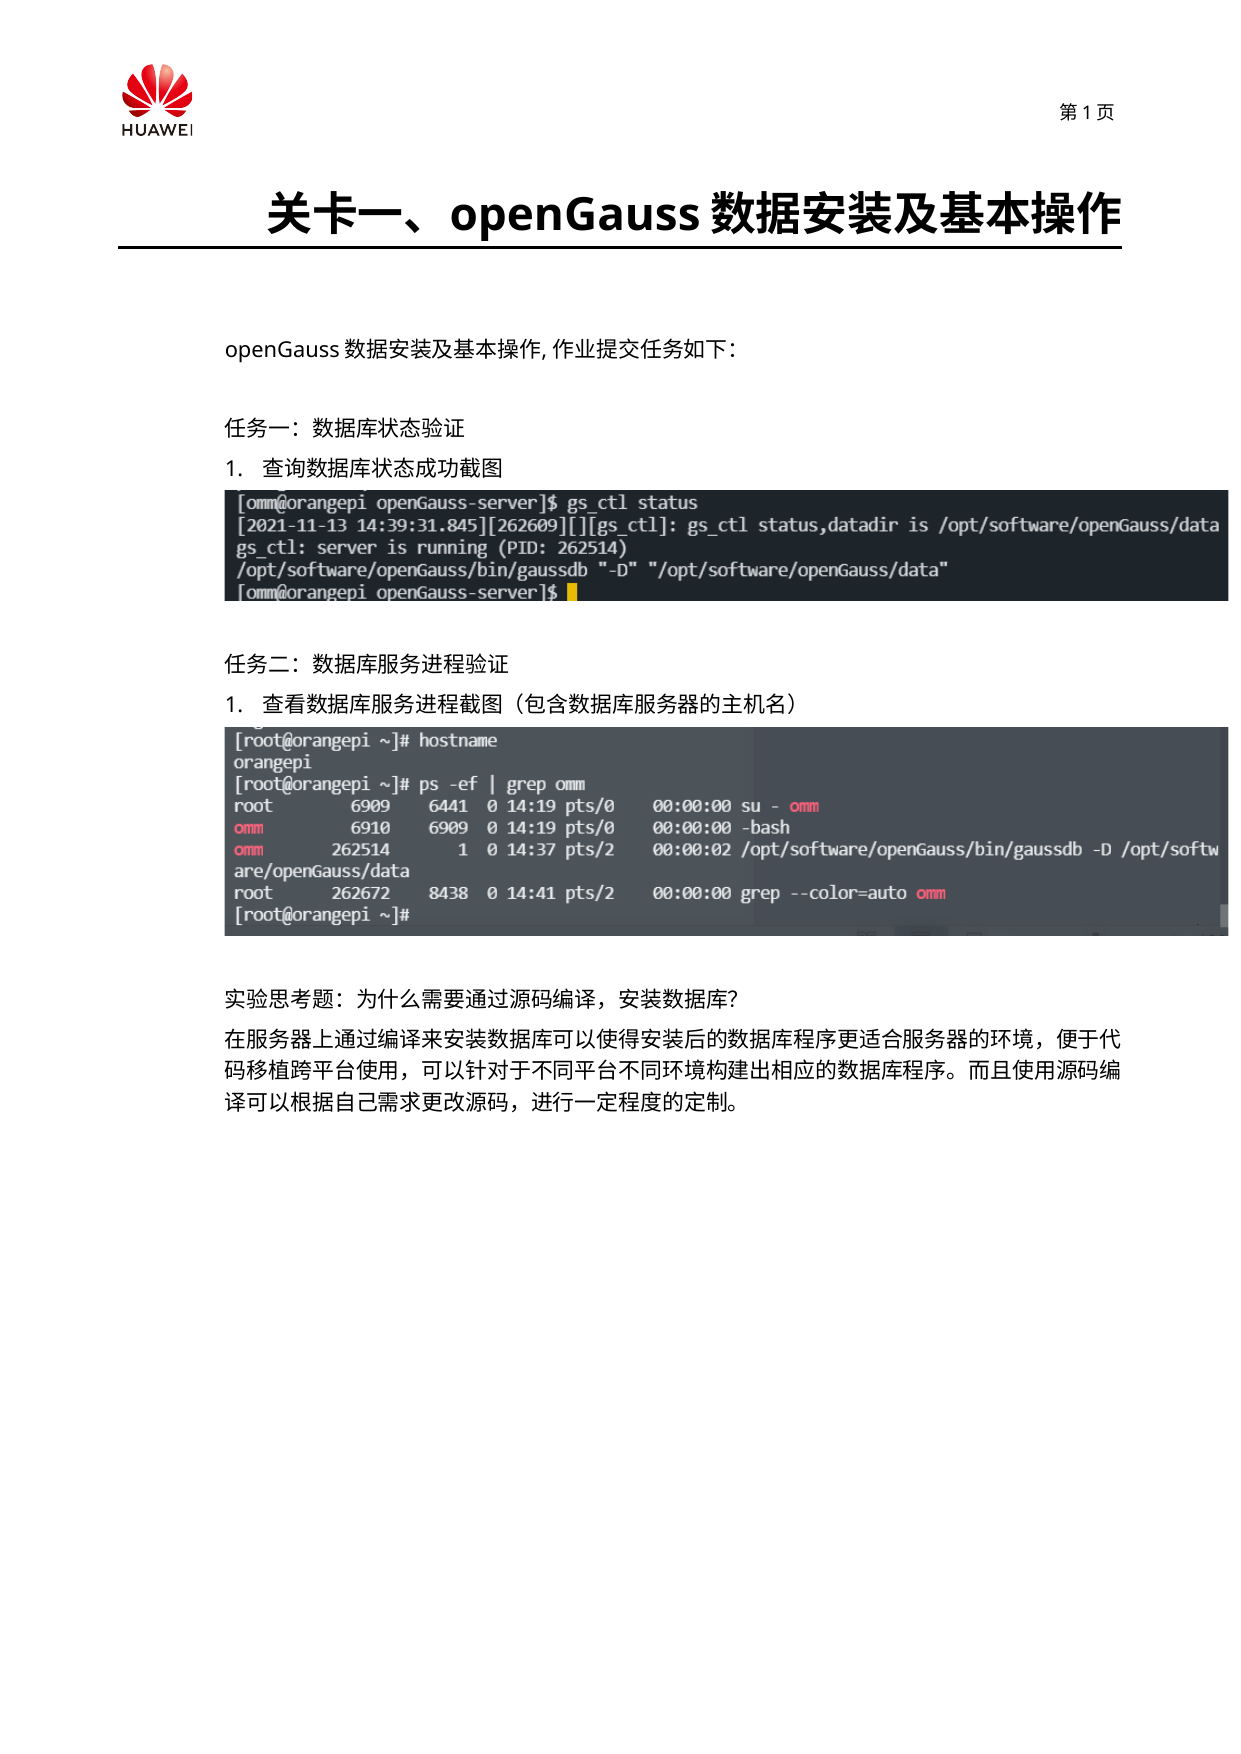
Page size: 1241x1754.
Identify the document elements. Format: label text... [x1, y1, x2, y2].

text 实验思考题：为什么需要通过源码编译，安装数据库？ [224, 982, 1122, 1013]
list 查询数据库状态成功截图 [224, 451, 1122, 482]
text 任务二：数据库服务进程验证 [224, 647, 1122, 679]
picture [122, 64, 193, 136]
picture [224, 727, 1229, 936]
picture [224, 490, 1229, 601]
list 查看数据库服务进程截图（包含数据库服务器的主机名） [224, 687, 1122, 719]
subtitle 关卡一、openGauss数据安装及基本操作 [118, 177, 1122, 246]
text 在服务器上通过编译来安装数据库可以使得安装后的数据库程序更适合服务器的环境，便于代码移植跨平台使用，可以针对于不同平台不同环境构建出相应的数据库程序。而且使用源码编译可以根据自己需求更改源码，进行一定程度的定制。 [224, 1022, 1122, 1117]
text openGauss数据安装及基本操作, 作业提交任务如下： [224, 332, 1122, 364]
text 任务一：数据库状态验证 [224, 411, 1122, 442]
